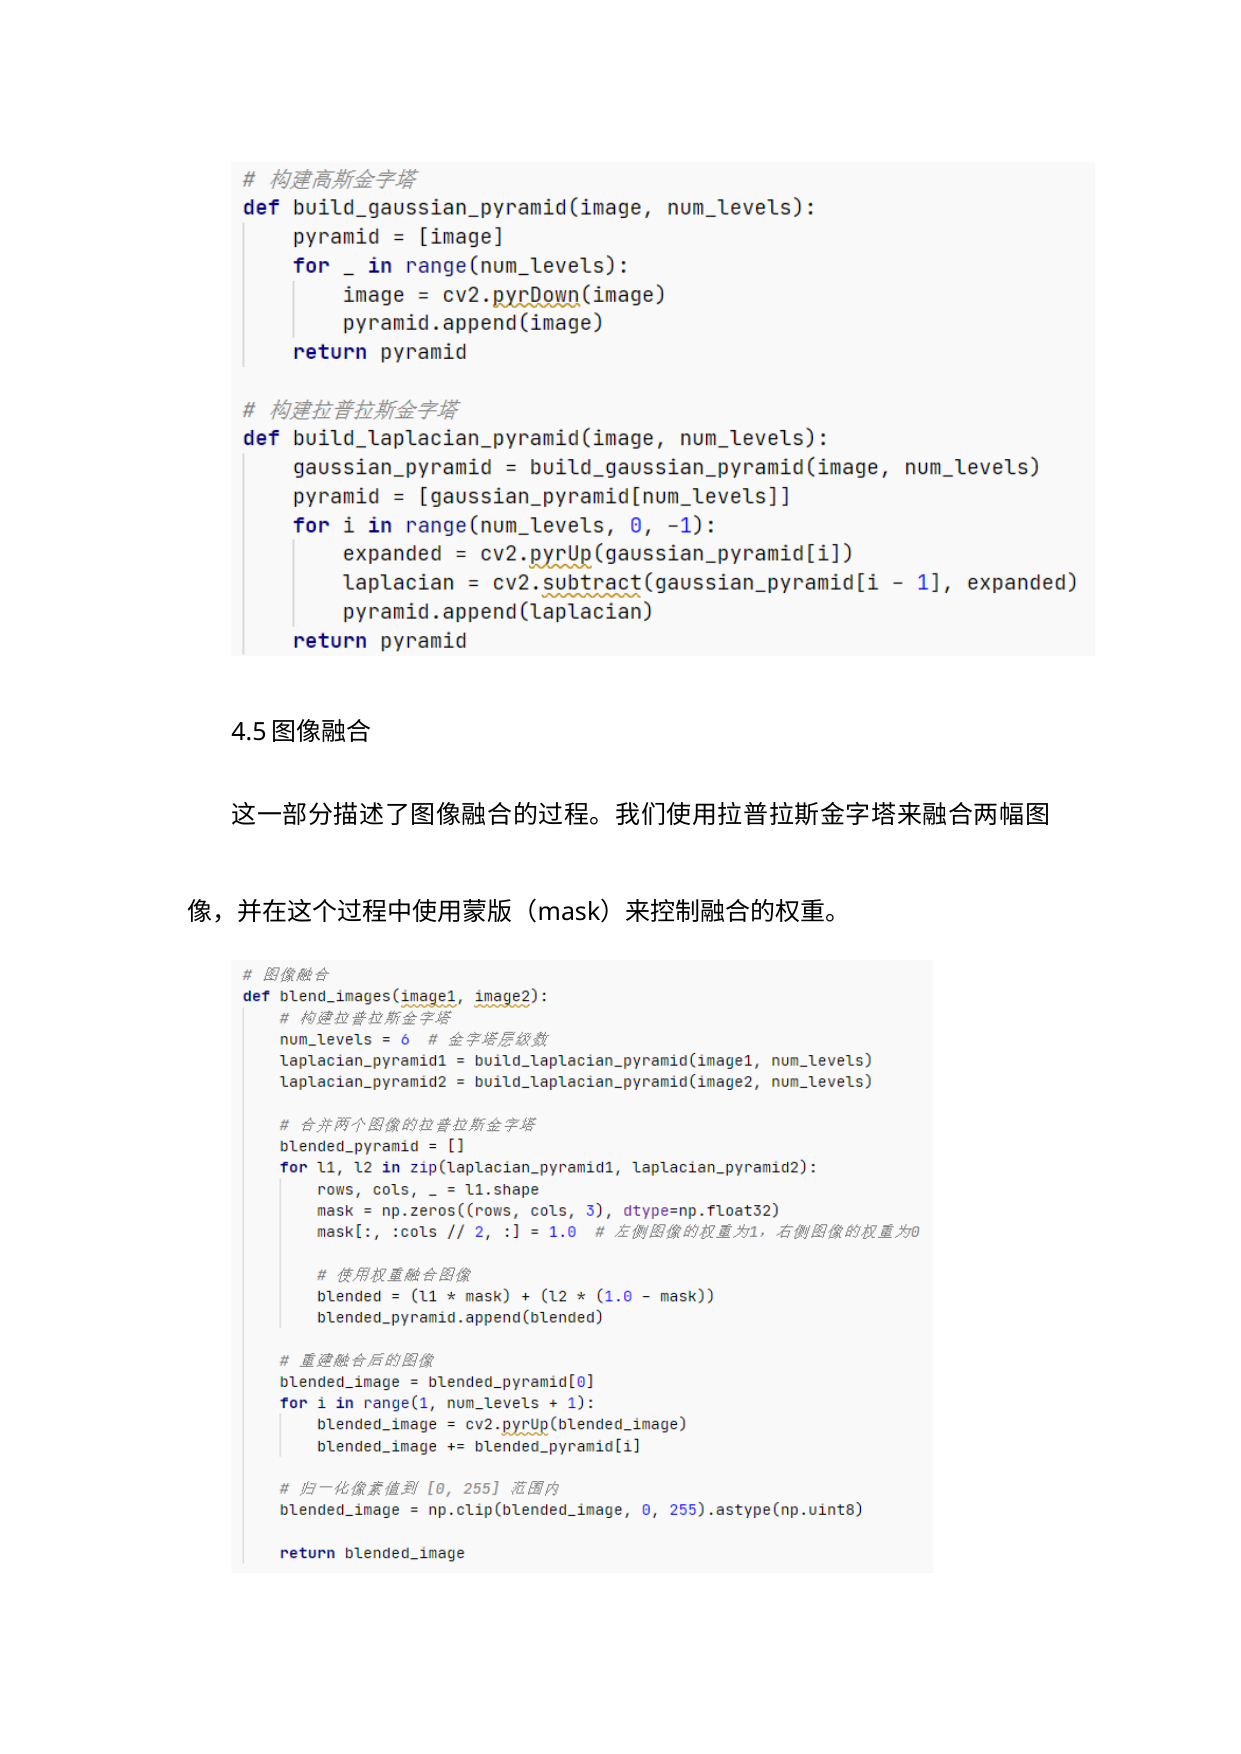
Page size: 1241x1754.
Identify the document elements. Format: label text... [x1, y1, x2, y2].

text 这一部分描述了图像融合的过程。我们使用拉普拉斯金字塔来融合两幅图像，并在这个过程中使用蒙版（mask）来控制融合的权重。 [187, 780, 1053, 942]
picture [231, 960, 934, 1573]
text 4.5图像融合 [187, 697, 1053, 762]
picture [231, 162, 1096, 656]
